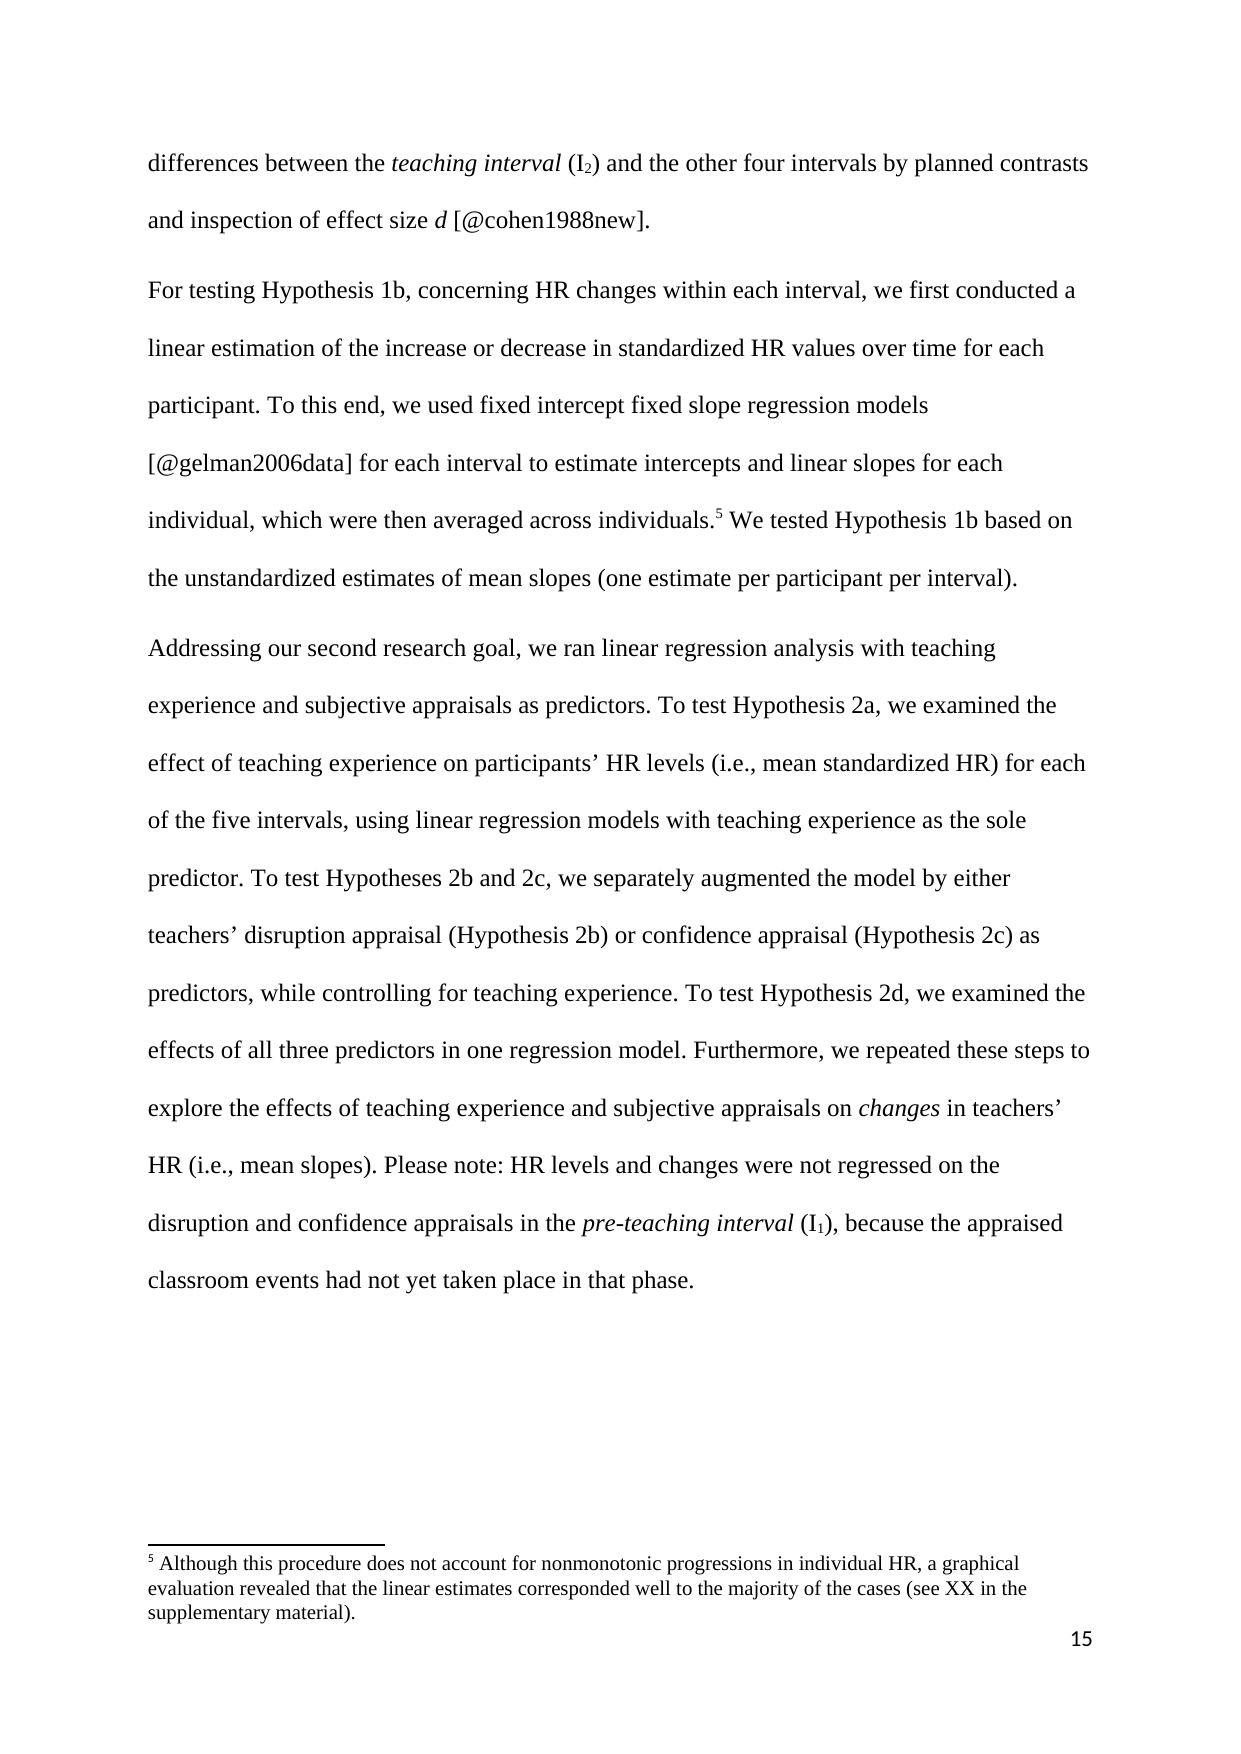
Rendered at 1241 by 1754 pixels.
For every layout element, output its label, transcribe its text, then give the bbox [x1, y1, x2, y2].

text Addressing our second research goal, we ran linear regression analysis with teaching experience and subjective appraisals as predictors. To test Hypothesis 2a, we examined the effect of teaching experience on participants’ HR levels (i.e., mean standardized HR) for each of the five intervals, using linear regression models with teaching experience as the sole predictor. To test Hypotheses 2b and 2c, we separately augmented the model by either teachers’ disruption appraisal (Hypothesis 2b) or confidence appraisal (Hypothesis 2c) as predictors, while controlling for teaching experience. To test Hypothesis 2d, we examined the effects of all three predictors in one regression model. Furthermore, we repeated these steps to explore the effects of teaching experience and subjective appraisals on changes in teachers’ HR (i.e., mean slopes). Please note: HR levels and changes were not regressed on the disruption and confidence appraisals in the pre-teaching interval (I1), because the appraised classroom events had not yet taken place in that phase. [148, 633, 1093, 1294]
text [148, 148, 1093, 234]
text For testing Hypothesis 1b, concerning HR changes within each interval, we first conducted a linear estimation of the increase or decrease in standardized HR values over time for each participant. To this end, we used fixed intercept fixed slope regression models [@gelman2006data] for each interval to estimate intercepts and linear slopes for each individual, which were then averaged across individuals. We tested Hypothesis 1b based on the unstandardized estimates of mean slopes (one estimate per participant per interval). [148, 275, 1093, 591]
